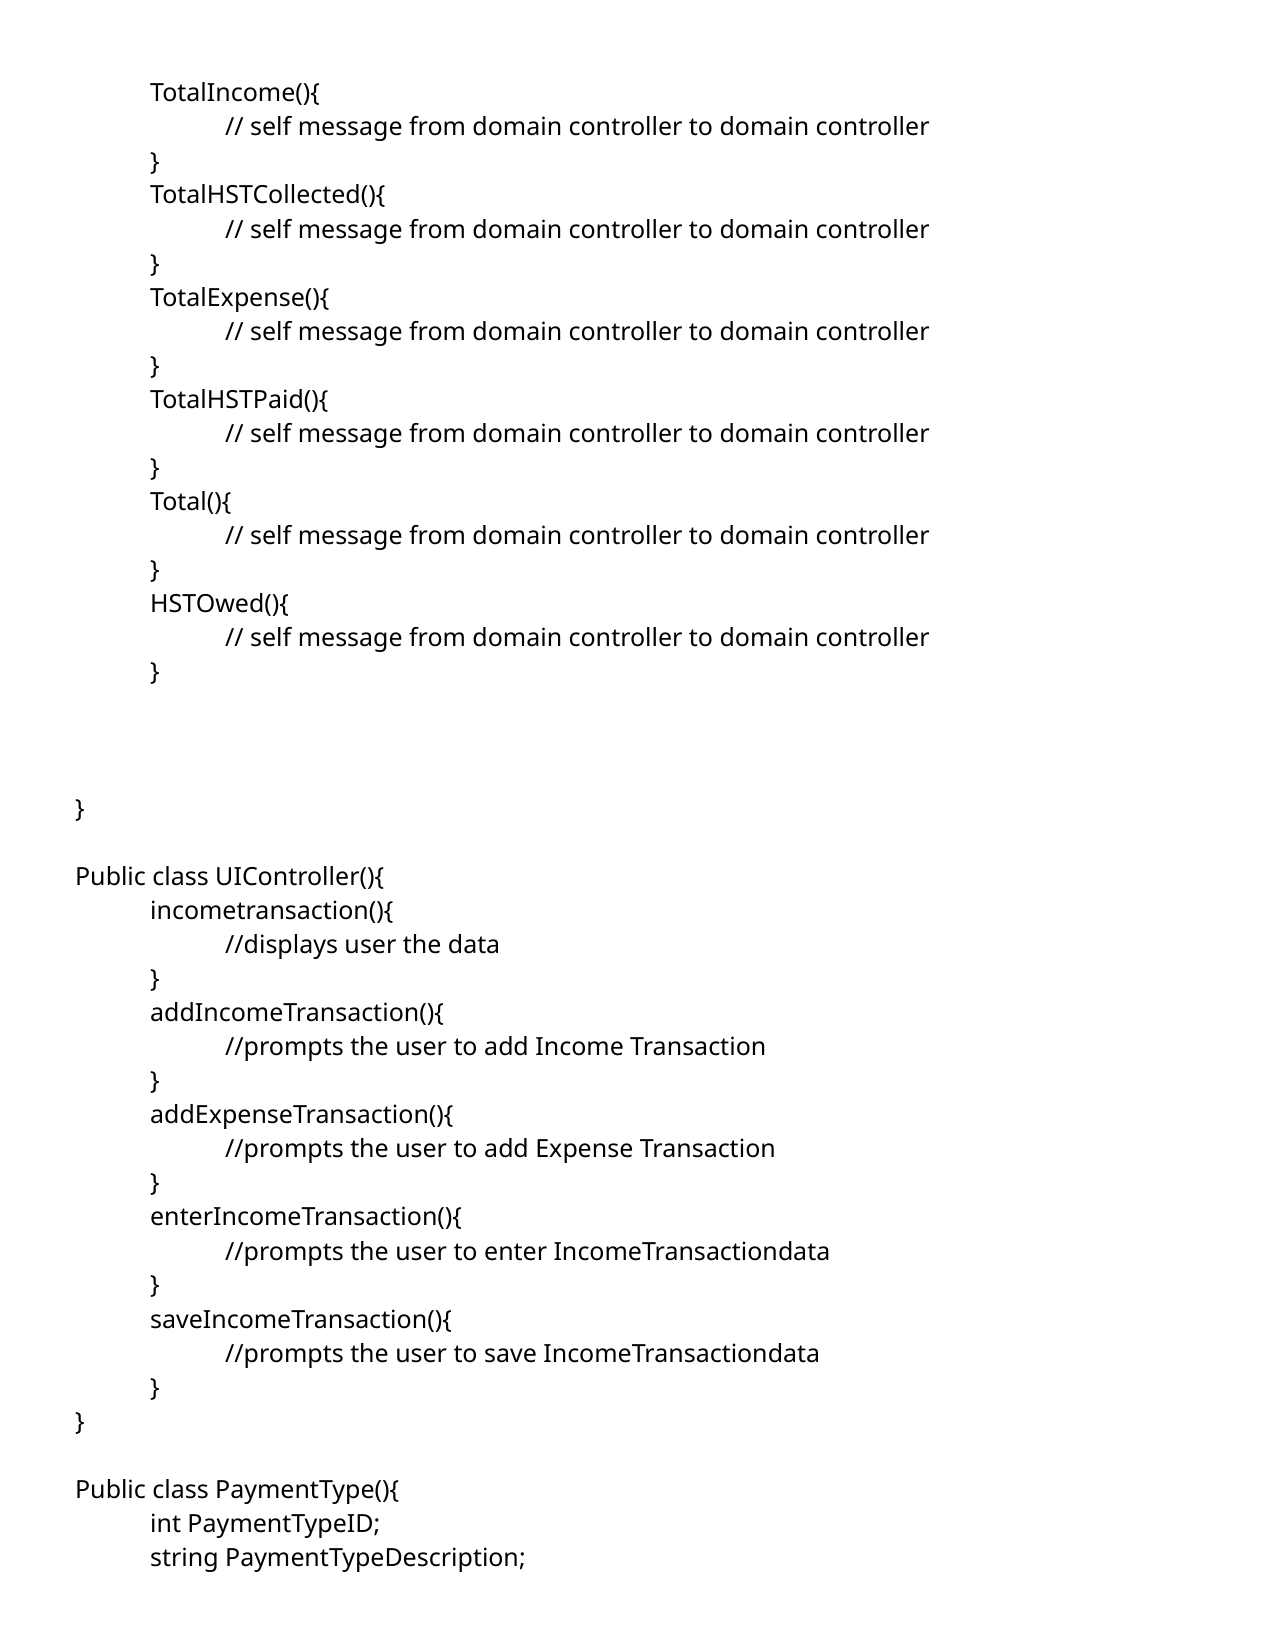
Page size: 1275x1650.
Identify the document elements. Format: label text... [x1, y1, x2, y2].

list } [75, 1063, 1200, 1097]
list HSTOwed(){ [75, 586, 1200, 620]
list TotalHSTCollected(){ [75, 177, 1200, 211]
list } [75, 245, 1200, 279]
list } [75, 790, 1200, 824]
list saveIncomeTransaction(){ [75, 1301, 1200, 1335]
list //prompts the user to add Expense Transaction [75, 1131, 1200, 1165]
list //prompts the user to save IncomeTransactiondata [75, 1335, 1200, 1369]
list } [75, 654, 1200, 688]
list } [75, 450, 1200, 484]
list string PaymentTypeDescription; [75, 1540, 1200, 1574]
list } [75, 1165, 1200, 1199]
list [75, 109, 1200, 143]
list } [75, 347, 1200, 382]
list } [75, 552, 1200, 586]
list TotalHSTPaid(){ [75, 382, 1200, 416]
list // self message from domain controller to domain controller [75, 620, 1200, 654]
list Public class PaymentType(){ [75, 1472, 1200, 1506]
list incometransaction(){ [75, 892, 1200, 927]
list //displays user the data [75, 927, 1200, 961]
list Total(){ [75, 484, 1200, 518]
list } [75, 143, 1200, 177]
list //prompts the user to enter IncomeTransactiondata [75, 1233, 1200, 1267]
list // self message from domain controller to domain controller [75, 313, 1200, 347]
list } [75, 1267, 1200, 1301]
list // self message from domain controller to domain controller [75, 416, 1200, 450]
list Public class UIController(){ [75, 858, 1200, 892]
list addIncomeTransaction(){ [75, 995, 1200, 1029]
list TotalIncome(){ [75, 75, 1200, 109]
list } [75, 1403, 1200, 1437]
list //prompts the user to add Income Transaction [75, 1029, 1200, 1063]
list TotalExpense(){ [75, 279, 1200, 313]
list enterIncomeTransaction(){ [75, 1199, 1200, 1233]
list } [75, 1369, 1200, 1403]
list } [75, 961, 1200, 995]
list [75, 211, 1200, 245]
list int PaymentTypeID; [75, 1506, 1200, 1540]
list // self message from domain controller to domain controller [75, 518, 1200, 552]
list addExpenseTransaction(){ [75, 1097, 1200, 1131]
